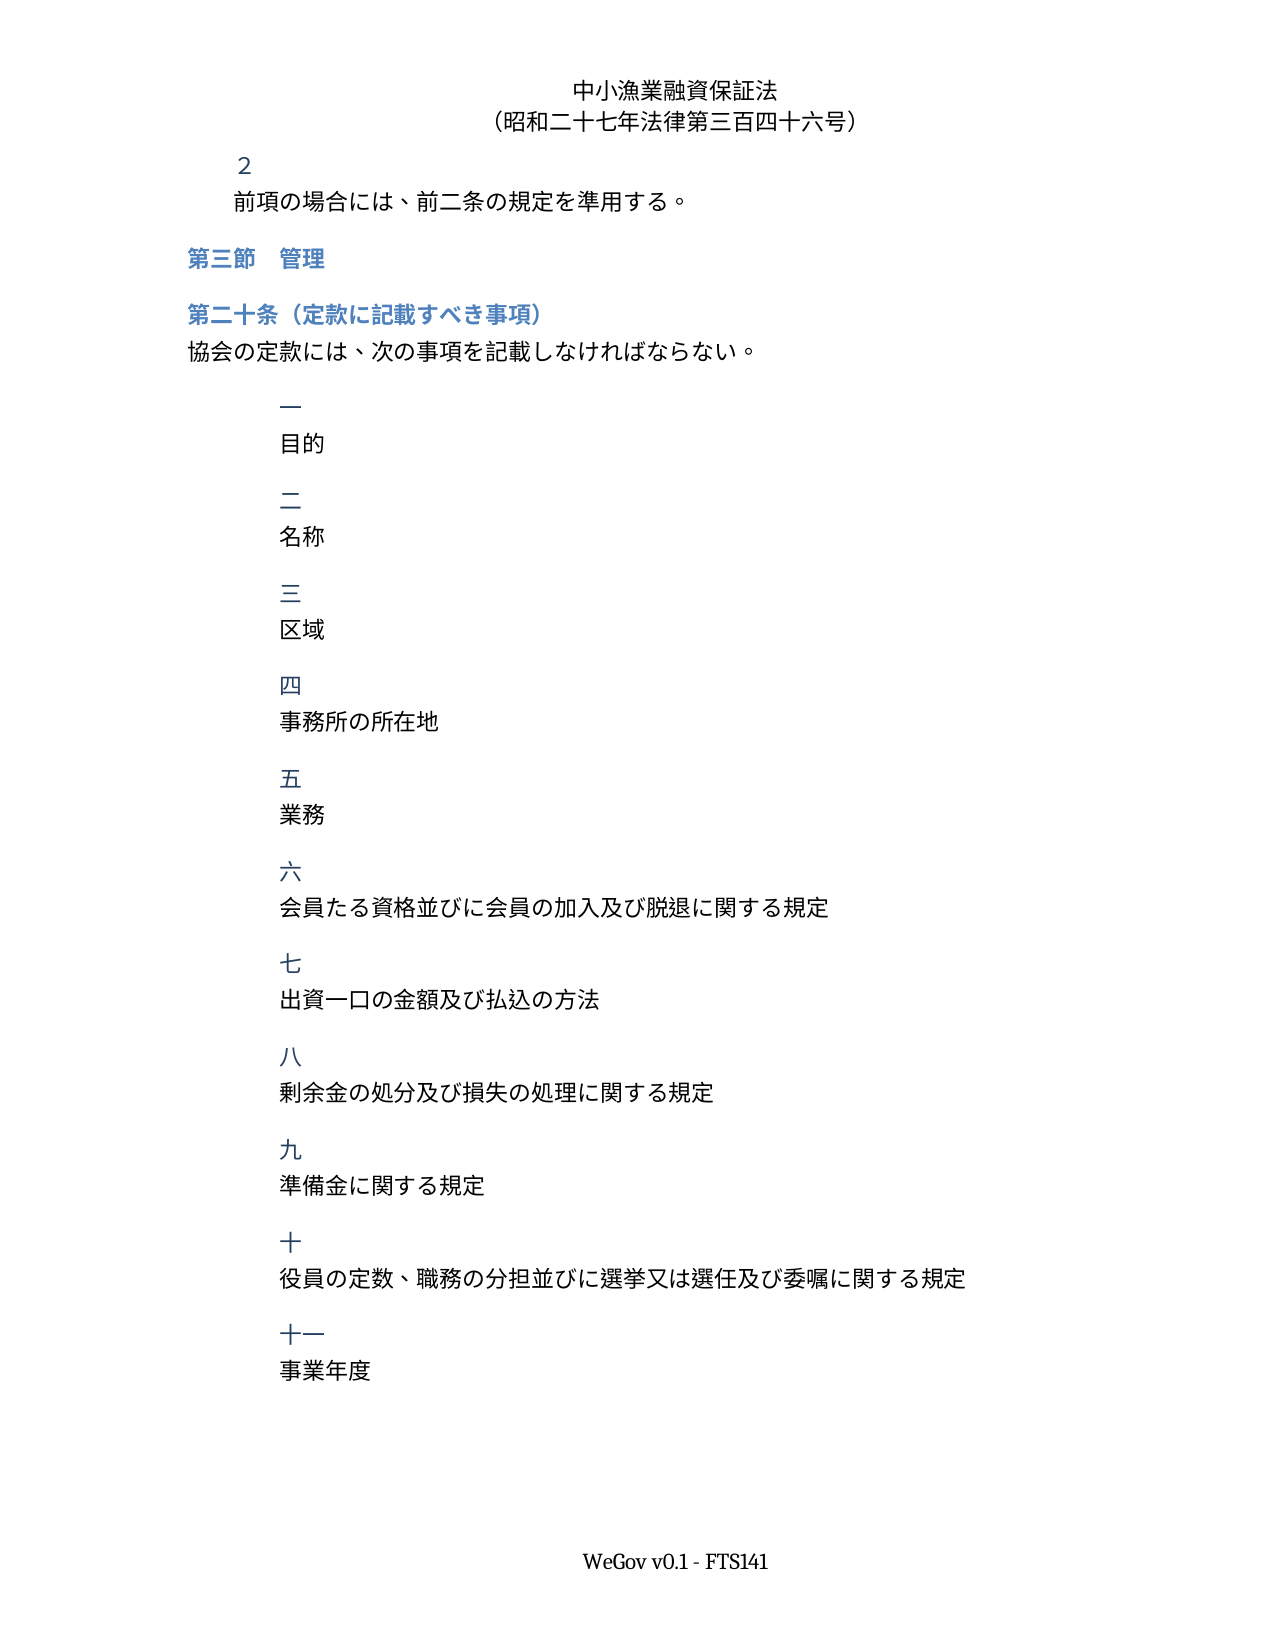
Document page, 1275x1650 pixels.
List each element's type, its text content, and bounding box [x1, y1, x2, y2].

subtitle 四 [279, 670, 1087, 702]
text 協会の定款には、次の事項を記載しなければならない。 [187, 335, 1087, 367]
text 出資一口の金額及び払込の方法 [279, 984, 1087, 1016]
text 役員の定数、職務の分担並びに選挙又は選任及び委嘱に関する規定 [279, 1262, 1087, 1294]
text 準備金に関する規定 [279, 1170, 1087, 1201]
subtitle 三 [279, 578, 1087, 609]
text 会員たる資格並びに会員の加入及び脱退に関する規定 [279, 892, 1087, 923]
subtitle 九 [279, 1134, 1087, 1165]
text 区域 [279, 613, 1087, 645]
text 名称 [279, 521, 1087, 552]
subtitle 七 [279, 948, 1087, 980]
subtitle 一 [279, 392, 1087, 423]
text 剰余金の処分及び損失の処理に関する規定 [279, 1077, 1087, 1108]
subtitle 十 [279, 1227, 1087, 1258]
subtitle 八 [279, 1041, 1087, 1072]
text 事業年度 [279, 1355, 1087, 1386]
subtitle 第三節 管理 [187, 243, 1087, 274]
subtitle 五 [279, 763, 1087, 794]
subtitle 六 [279, 856, 1087, 887]
subtitle 第二十条（定款に記載すべき事項） [187, 299, 1087, 331]
subtitle 二 [279, 485, 1087, 516]
text 事務所の所在地 [279, 706, 1087, 737]
subtitle 十一 [279, 1319, 1087, 1351]
text 前項の場合には、前二条の規定を準用する。 [233, 186, 1087, 217]
text 業務 [279, 799, 1087, 830]
subtitle ２ [233, 150, 1087, 181]
text 目的 [279, 428, 1087, 459]
